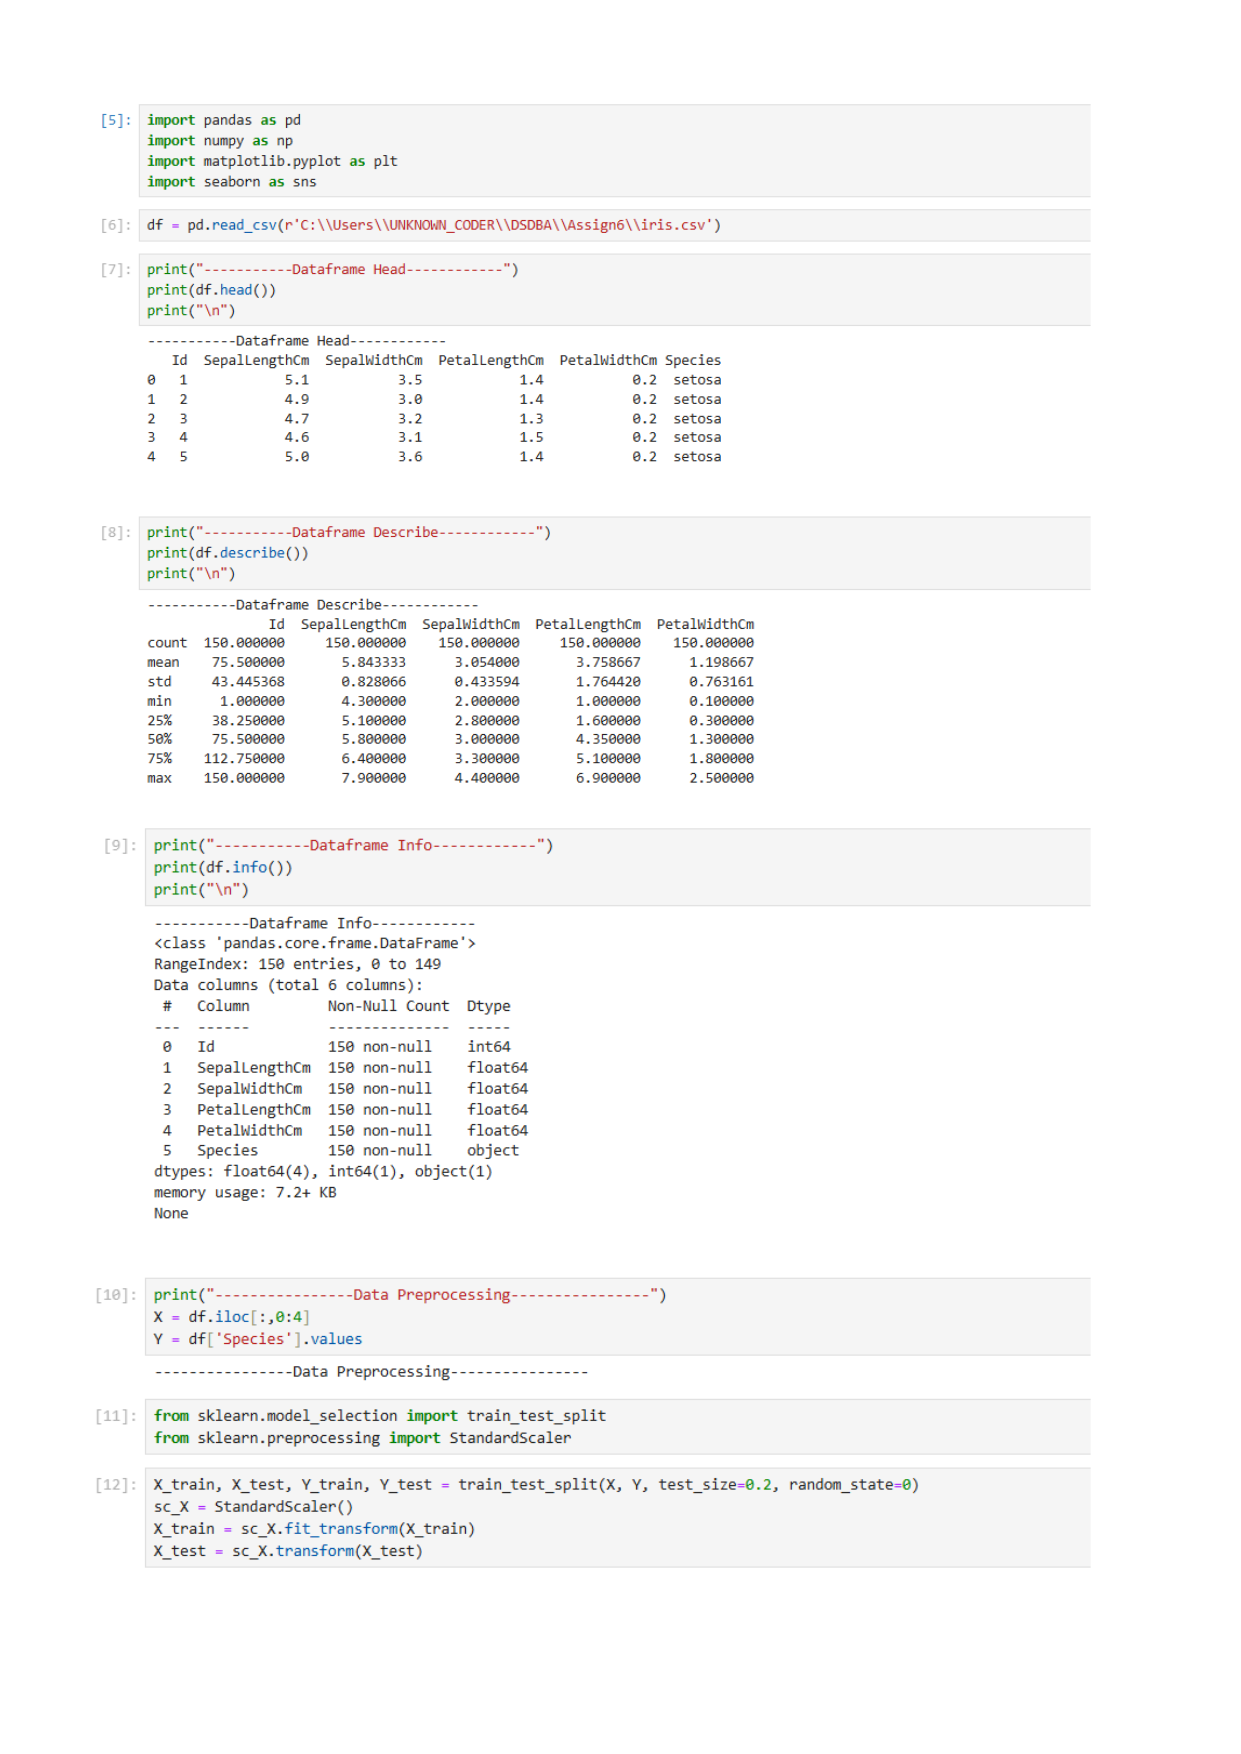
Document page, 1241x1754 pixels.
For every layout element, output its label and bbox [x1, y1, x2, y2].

picture [88, 88, 1091, 1576]
